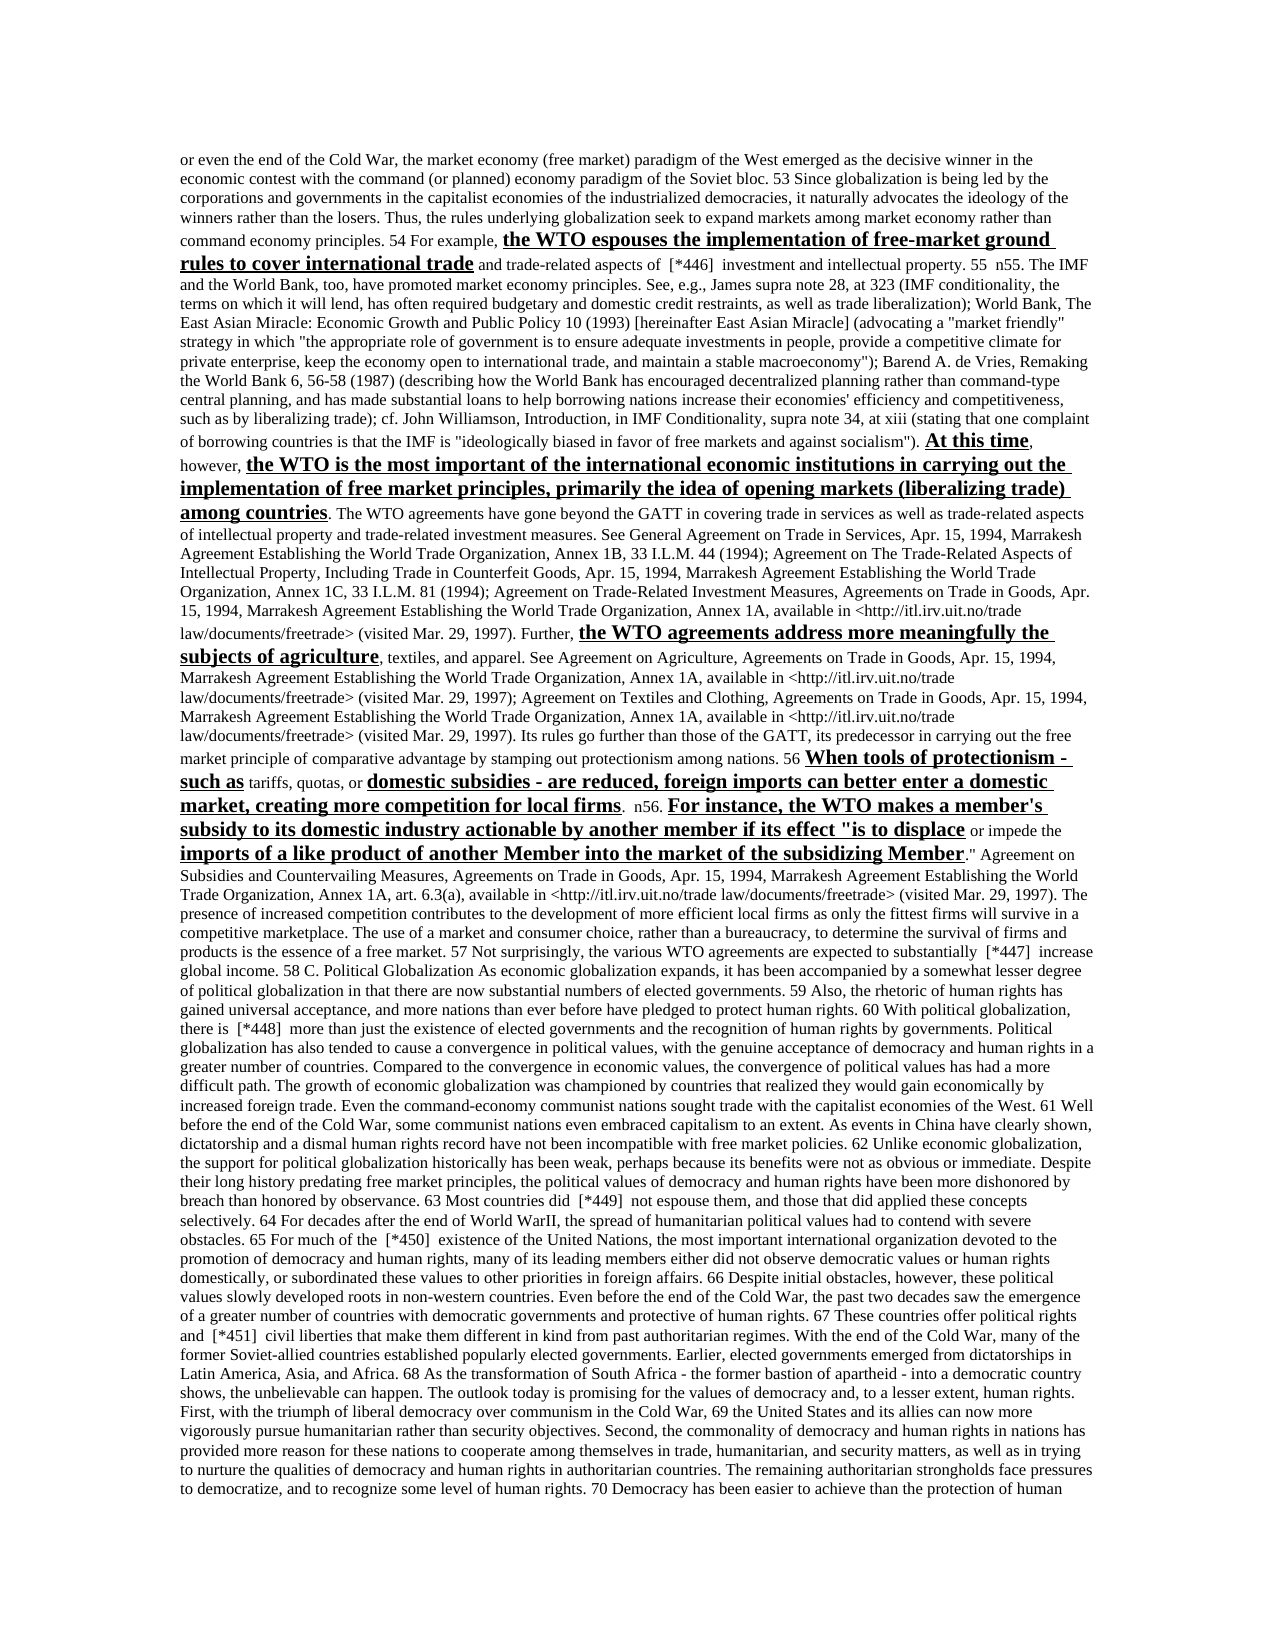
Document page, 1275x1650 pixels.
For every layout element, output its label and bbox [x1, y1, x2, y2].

text [180, 150, 1095, 1498]
